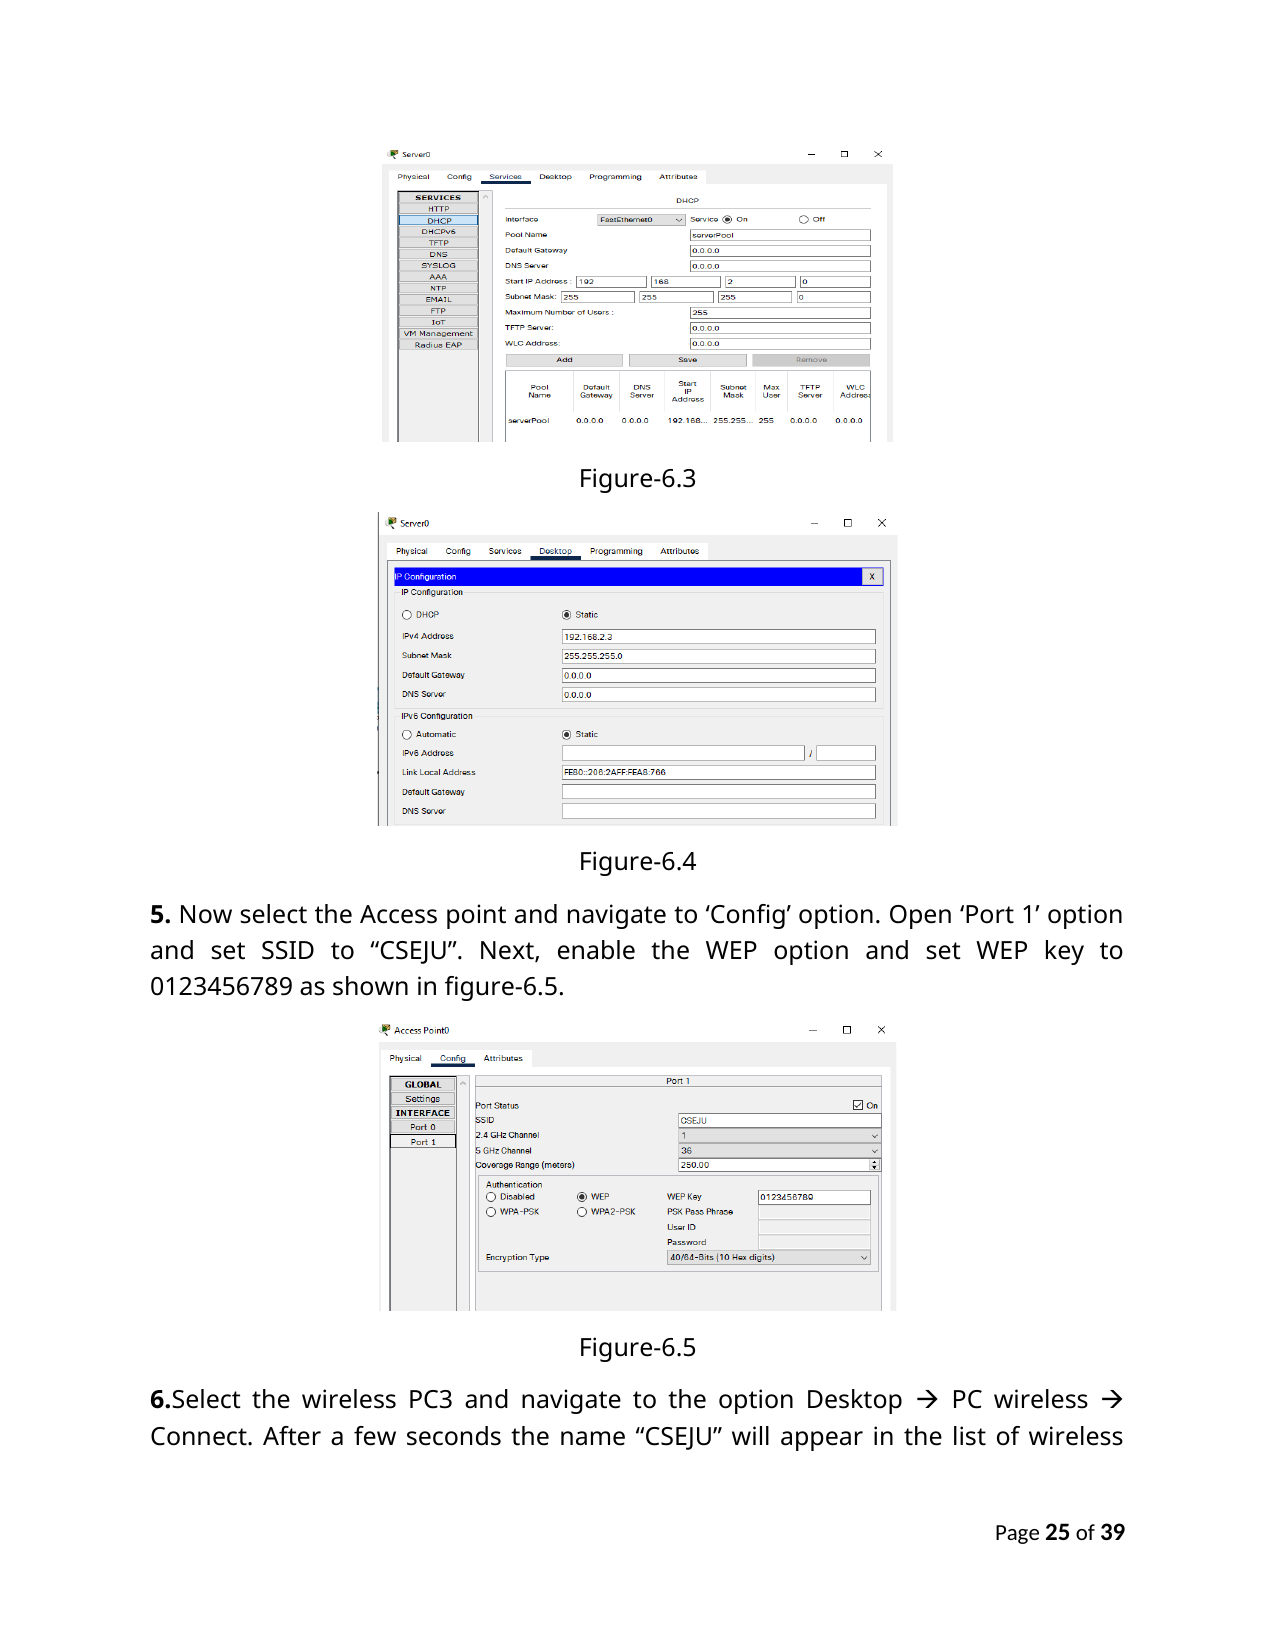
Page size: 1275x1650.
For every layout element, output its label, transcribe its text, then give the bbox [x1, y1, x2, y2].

text Figure-6.5 [150, 1329, 1125, 1363]
text 5. Now select the Access point and navigate to ‘Config’ option. Open ‘Port 1’ option and set SSID to “CSEJU”. Next, enable the WEP option and set WEP key to 0123456789 as shown in figure-6.5. [150, 897, 1125, 1003]
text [150, 1382, 1125, 1452]
text Figure-6.3 [150, 460, 1125, 494]
picture [378, 1021, 897, 1311]
picture [382, 150, 893, 442]
text Figure-6.4 [150, 844, 1125, 878]
picture [377, 512, 898, 826]
